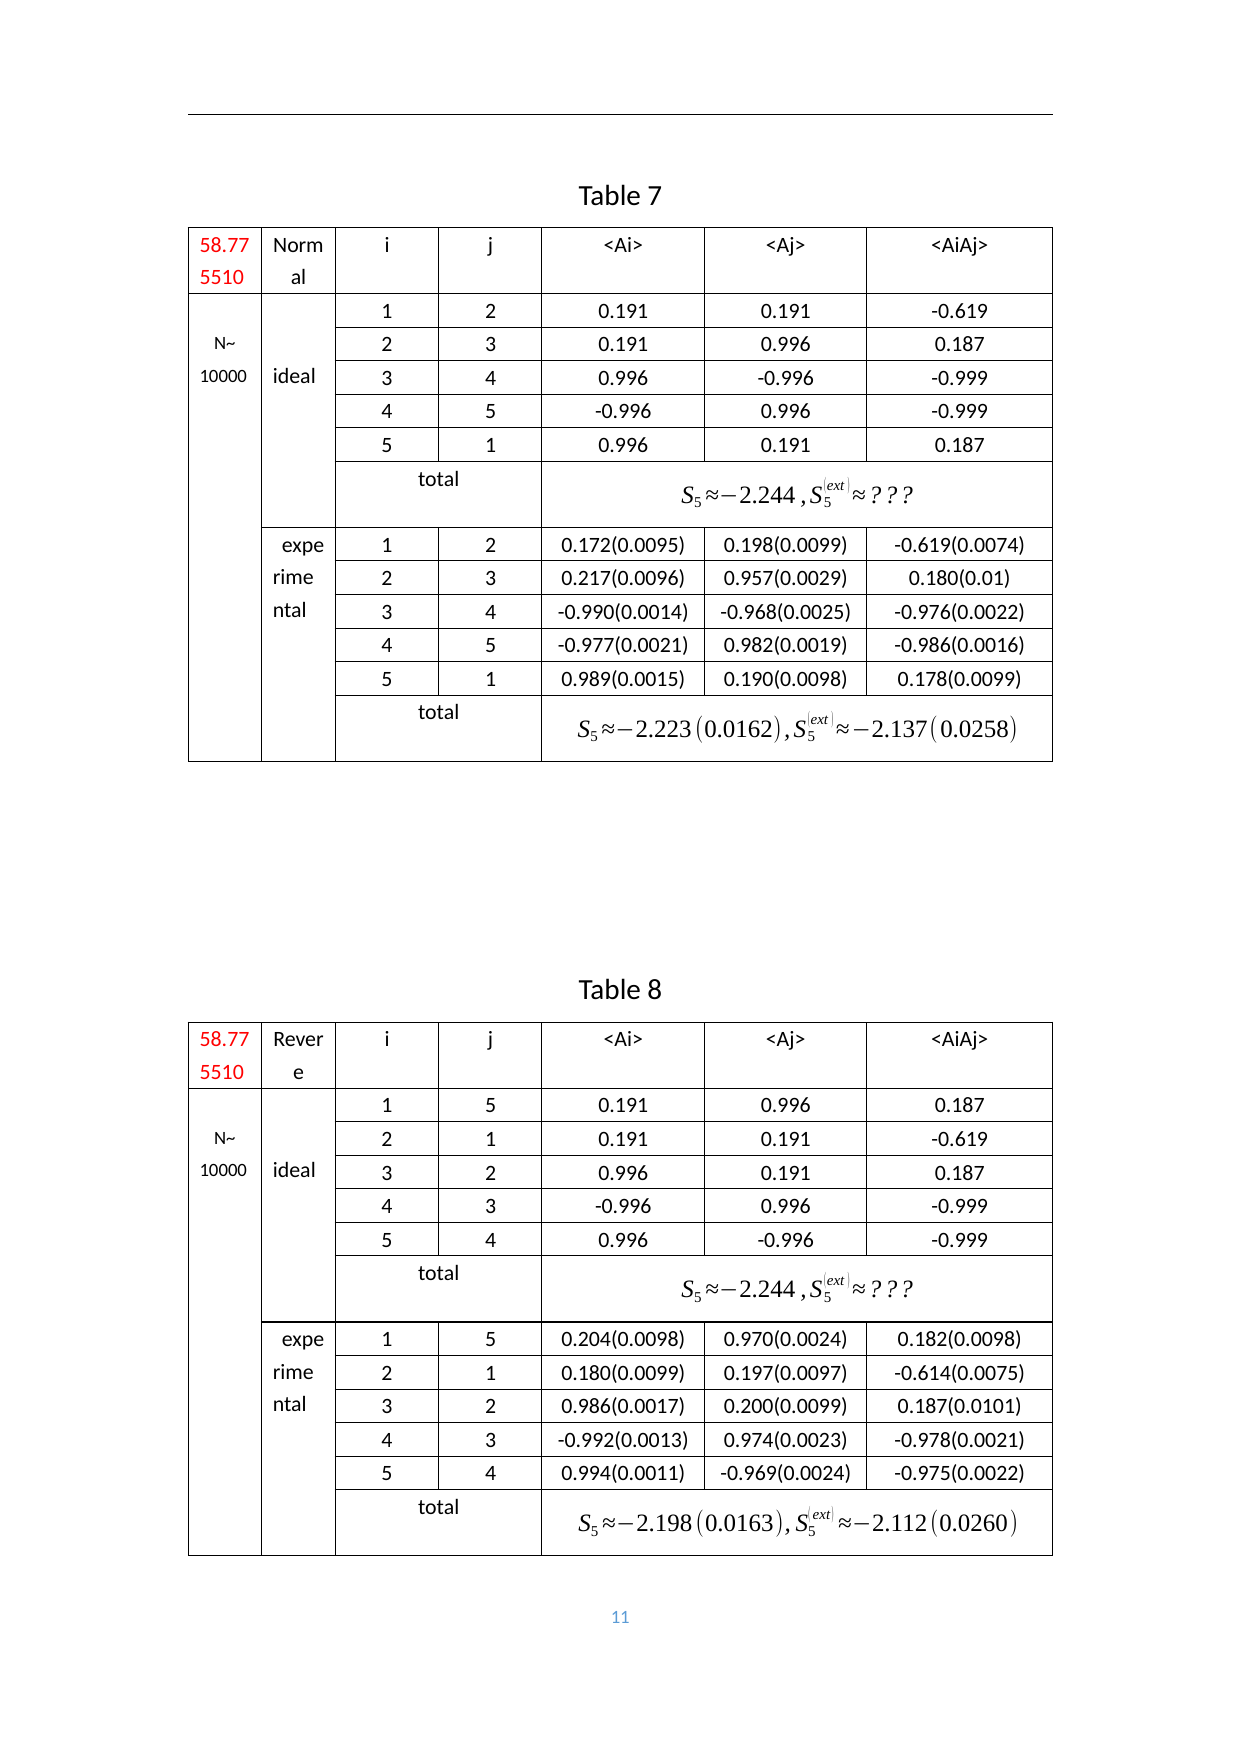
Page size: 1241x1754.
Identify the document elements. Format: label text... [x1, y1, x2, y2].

table_header j [439, 1023, 541, 1088]
table_cell total [336, 696, 541, 761]
table_cell total [336, 1256, 541, 1321]
table_header i [336, 1023, 438, 1088]
table_cell 0.187(0.0101) [867, 1390, 1052, 1422]
table_cell N~ 10000 [189, 1089, 261, 1555]
table_cell 2 [439, 1390, 541, 1422]
text Table 7 [187, 162, 1053, 227]
table_cell 0.996 [705, 395, 866, 427]
table_cell -0.999 [867, 361, 1052, 394]
table_cell 4 [439, 595, 541, 627]
table_header Revere [262, 1023, 335, 1088]
table_cell -0.969(0.0024) [705, 1457, 866, 1489]
table_cell 3 [439, 328, 541, 360]
table_cell -0.968(0.0025) [705, 595, 866, 627]
table_cell 4 [336, 629, 438, 661]
table_cell 3 [336, 595, 438, 627]
table_cell 5 [336, 1457, 438, 1489]
table_cell 0.191 [705, 294, 866, 327]
table_cell 0.191 [542, 1122, 704, 1155]
table_cell 0.182(0.0098) [867, 1323, 1052, 1355]
table_cell ideal [262, 1089, 335, 1321]
table_cell 0.197(0.0097) [705, 1356, 866, 1388]
table_cell 0.957(0.0029) [705, 561, 866, 594]
table_cell -0.996 [705, 1223, 866, 1255]
table_cell 4 [336, 395, 438, 427]
table_cell -0.619(0.0074) [867, 528, 1052, 560]
table_cell 1 [336, 1323, 438, 1355]
table_cell 4 [439, 1223, 541, 1255]
table_cell 0.996 [705, 1189, 866, 1222]
table_cell -0.996 [542, 1189, 704, 1222]
table_header i [336, 228, 438, 293]
table_cell -0.999 [867, 1189, 1052, 1222]
table_cell 3 [439, 1189, 541, 1222]
table_cell [542, 462, 1052, 527]
table_cell -0.990(0.0014) [542, 595, 704, 627]
table_cell ideal [262, 294, 335, 527]
table_cell 0.200(0.0099) [705, 1390, 866, 1422]
table_cell 0.217(0.0096) [542, 561, 704, 594]
table_header <Ai> [542, 228, 704, 293]
table_cell 0.996 [705, 1089, 866, 1121]
table_header <AiAj> [867, 228, 1052, 293]
table_cell 2 [336, 561, 438, 594]
table_cell -0.619 [867, 294, 1052, 327]
table_cell 0.996 [542, 1223, 704, 1255]
table_cell 5 [439, 395, 541, 427]
table_header <Ai> [542, 1023, 704, 1088]
table_cell 5 [439, 1323, 541, 1355]
table_cell 0.989(0.0015) [542, 662, 704, 694]
table_cell 0.974(0.0023) [705, 1423, 866, 1456]
table_cell 0.996 [705, 328, 866, 360]
table_cell 0.187 [867, 1156, 1052, 1188]
table_header <Aj> [705, 228, 866, 293]
table_cell 0.190(0.0098) [705, 662, 866, 694]
table_cell 1 [439, 1356, 541, 1388]
table_cell 0.191 [705, 1122, 866, 1155]
table_cell [542, 1490, 1052, 1555]
table_cell -0.996 [705, 361, 866, 394]
table_header <Aj> [705, 1023, 866, 1088]
table_cell 4 [336, 1189, 438, 1222]
table_cell 3 [336, 1390, 438, 1422]
table_cell -0.976(0.0022) [867, 595, 1052, 627]
table_cell 0.180(0.0099) [542, 1356, 704, 1388]
table_cell 3 [439, 561, 541, 594]
table_cell 2 [439, 528, 541, 560]
table_cell 0.180(0.01) [867, 561, 1052, 594]
table_cell 0.996 [542, 428, 704, 461]
table_cell 0.187 [867, 328, 1052, 360]
table_cell 1 [336, 1089, 438, 1121]
table_cell 2 [336, 1122, 438, 1155]
table_cell 5 [439, 1089, 541, 1121]
table_cell 0.191 [705, 428, 866, 461]
table_cell -0.996 [542, 395, 704, 427]
table_cell total [336, 1490, 541, 1555]
table_cell -0.999 [867, 1223, 1052, 1255]
table_cell 5 [439, 629, 541, 661]
table_cell 0.982(0.0019) [705, 629, 866, 661]
table_cell 4 [439, 1457, 541, 1489]
table_cell 0.191 [542, 294, 704, 327]
table_cell 0.204(0.0098) [542, 1323, 704, 1355]
table_cell 4 [439, 361, 541, 394]
table_cell 3 [336, 361, 438, 394]
table_cell 0.996 [542, 361, 704, 394]
table_cell -0.614(0.0075) [867, 1356, 1052, 1388]
table_cell 5 [336, 662, 438, 694]
table_cell total [336, 462, 541, 527]
table_cell 1 [336, 294, 438, 327]
table_cell 3 [336, 1156, 438, 1188]
table_cell -0.977(0.0021) [542, 629, 704, 661]
table_header 58.775510 [189, 1023, 261, 1088]
table_cell 3 [439, 1423, 541, 1456]
table_cell 2 [336, 1356, 438, 1388]
table_cell 2 [439, 294, 541, 327]
table_cell 1 [439, 1122, 541, 1155]
table_header 58.775510 [189, 228, 261, 293]
table_cell 2 [336, 328, 438, 360]
table_cell -0.986(0.0016) [867, 629, 1052, 661]
table_cell 0.996 [542, 1156, 704, 1188]
table_cell 2 [439, 1156, 541, 1188]
table_cell 0.986(0.0017) [542, 1390, 704, 1422]
table_cell [542, 1256, 1052, 1321]
table_cell 1 [439, 428, 541, 461]
table_cell 5 [336, 1223, 438, 1255]
table_cell 1 [336, 528, 438, 560]
table_cell 4 [336, 1423, 438, 1456]
table_header <AiAj> [867, 1023, 1052, 1088]
table_cell 0.191 [542, 328, 704, 360]
table_cell 5 [336, 428, 438, 461]
table_cell [542, 696, 1052, 761]
table_cell -0.992(0.0013) [542, 1423, 704, 1456]
text Table 8 [187, 957, 1053, 1022]
table_cell 0.191 [542, 1089, 704, 1121]
table_cell 0.994(0.0011) [542, 1457, 704, 1489]
table_header j [439, 228, 541, 293]
table_cell 0.187 [867, 1089, 1052, 1121]
table_cell 0.198(0.0099) [705, 528, 866, 560]
table_cell 0.178(0.0099) [867, 662, 1052, 694]
table_cell -0.975(0.0022) [867, 1457, 1052, 1489]
table_cell 0.172(0.0095) [542, 528, 704, 560]
table_cell experimental [262, 528, 335, 761]
table_cell -0.999 [867, 395, 1052, 427]
table_cell 0.191 [705, 1156, 866, 1188]
table_cell 0.187 [867, 428, 1052, 461]
table_cell experimental [262, 1323, 335, 1555]
table_cell -0.978(0.0021) [867, 1423, 1052, 1456]
table_cell 1 [439, 662, 541, 694]
table_cell 0.970(0.0024) [705, 1323, 866, 1355]
table_cell -0.619 [867, 1122, 1052, 1155]
table_cell N~ 10000 [189, 294, 261, 761]
table_header Normal [262, 228, 335, 293]
